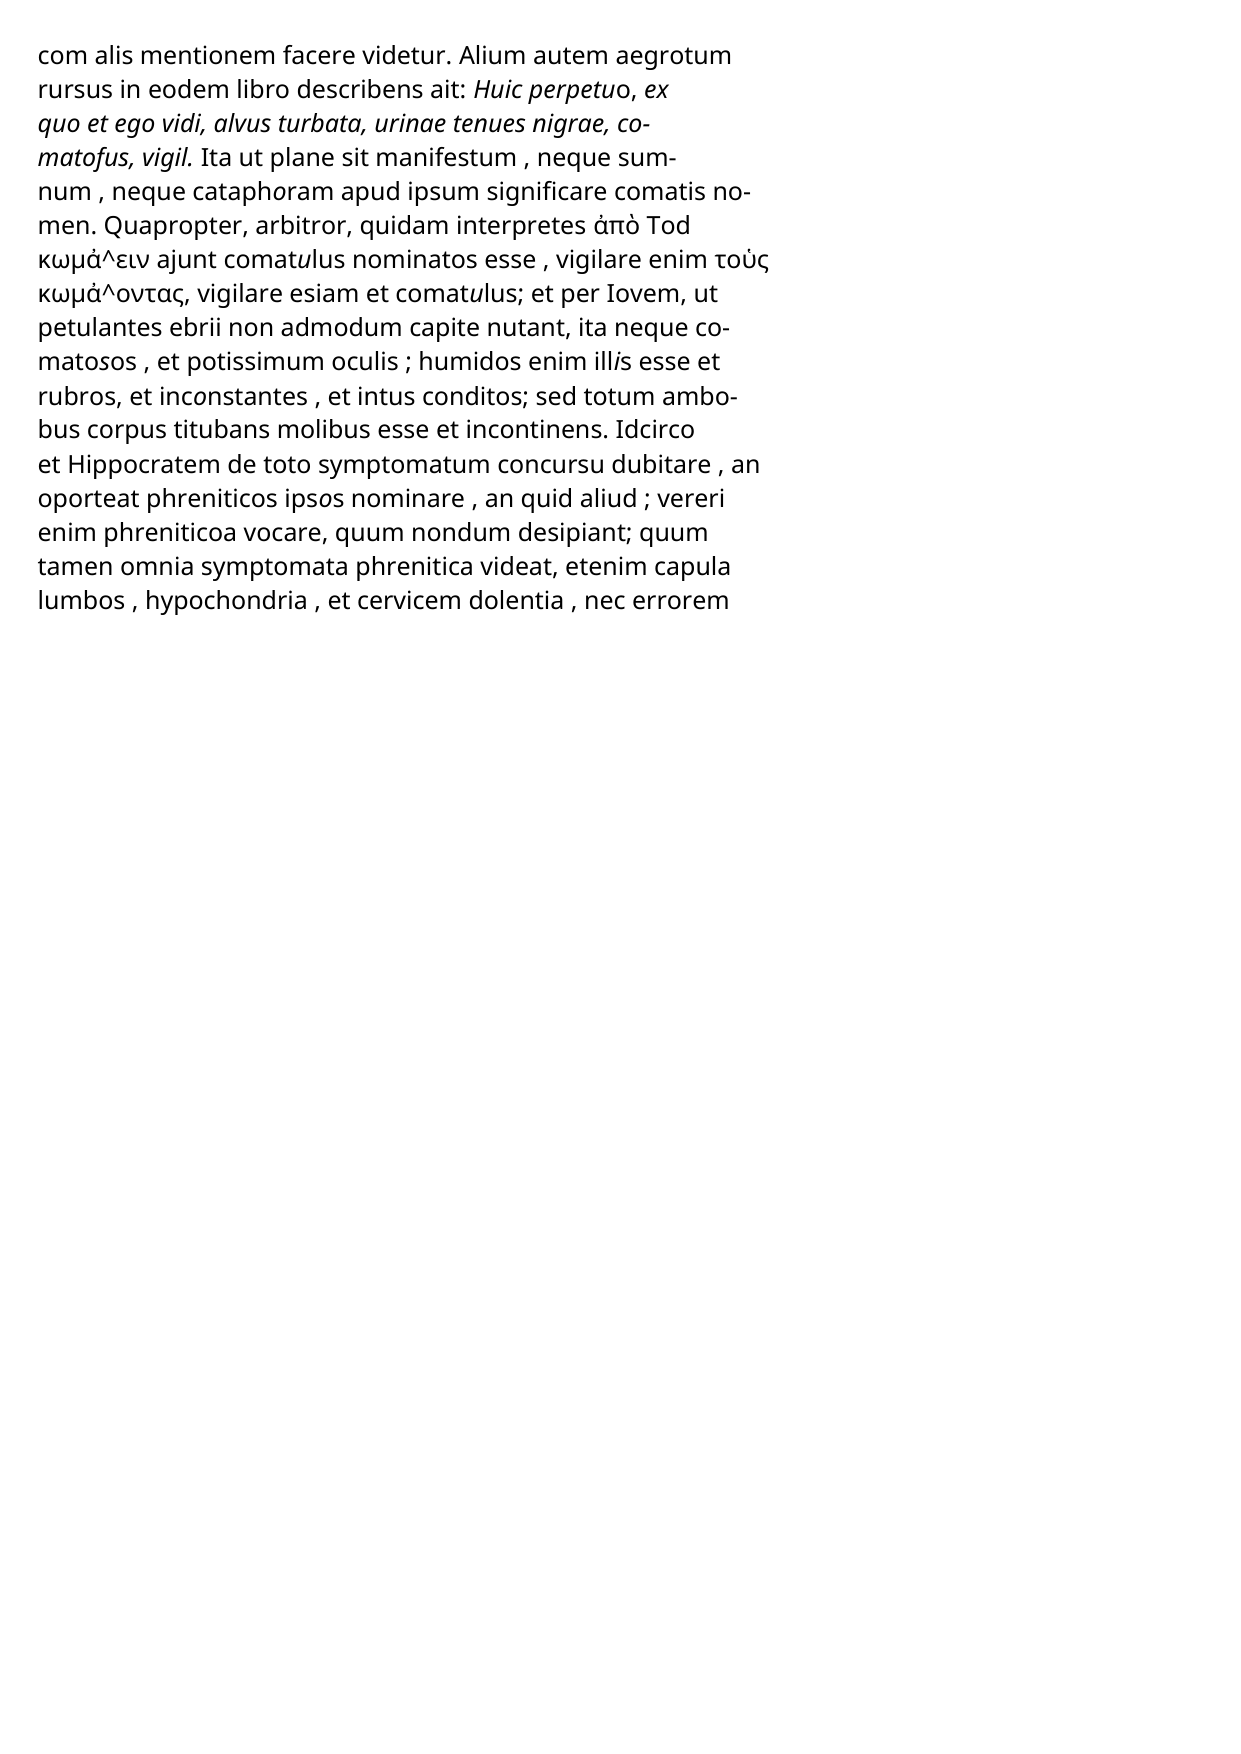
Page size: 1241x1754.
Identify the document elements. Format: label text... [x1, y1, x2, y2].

text com alis mentionem facere videtur. Alium autem aegrotum rursus in eodem libro describens ait: Huic perpetuo, ex quo et ego vidi, alvus turbata, urinae tenues nigrae, co- matofus, vigil. Ita ut plane sit manifestum , neque sum- num , neque cataphoram apud ipsum significare comatis no- men. Quapropter, arbitror, quidam interpretes ἀπὸ Tod κωμἀ^ειν ajunt comatulus nominatos esse , vigilare enim τοὑς κωμἀ^οντας, vigilare esiam et comatulus; et per Iovem, ut petulantes ebrii non admodum capite nutant, ita neque co- matosos , et potissimum oculis ; humidos enim illis esse et rubros, et inconstantes , et intus conditos; sed totum ambo- bus corpus titubans molibus esse et incontinens. Idcirco et Hippocratem de toto symptomatum concursu dubitare , an oporteat phreniticos ipsos nominare , an quid aliud ; vereri enim phreniticoa vocare, quum nondum desipiant; quum tamen omnia symptomata phrenitica videat, etenim capula lumbos , hypochondria , et cervicem dolentia , nec errorem [37, 37, 1203, 617]
